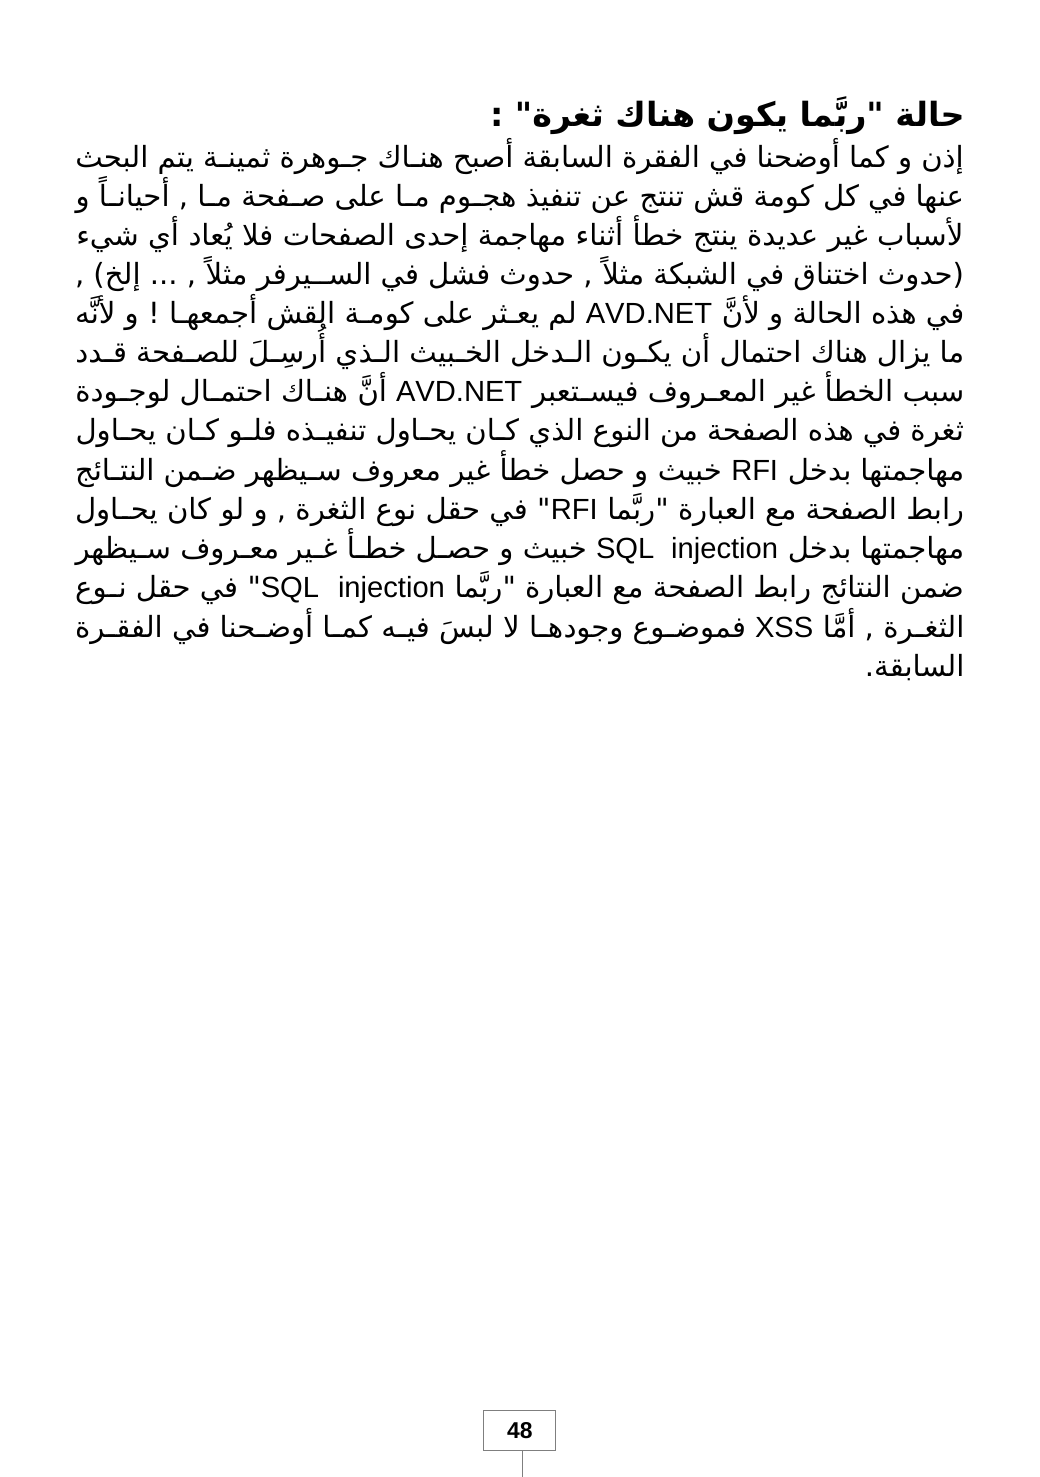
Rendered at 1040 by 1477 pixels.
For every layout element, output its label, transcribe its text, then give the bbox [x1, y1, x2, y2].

subtitle حالة "ربَّما يكون هناك ثغرة" : [75, 96, 964, 135]
text إذن و كما أوضحنا في الفقرة السابقة أصبح هناك جوهرة ثمينة يتم البحث عنها في كل كومة قش تنتج عن تنفيذ هجوم ما على صفحة ما , أحياناً و لأسباب غير عديدة ينتج خطأ أثناء مهاجمة إحدى الصفحات فلا يُعاد أي شيء (حدوث اختناق في الشبكة مثلاً , حدوث فشل في السيرفر مثلاً , ... إلخ) , في هذه الحالة و لأنَّ AVD.NET لم يعثر على كومة القش أجمعها ! و لأنَّه ما يزال هناك احتمال أن يكون الدخل الخبيث الذي أُرسِلَ للصفحة قدد سبب الخطأ غير المعروف فيستعبر AVD.NET أنَّ هناك احتمال لوجودة ثغرة في هذه الصفحة من النوع الذي كان يحاول تنفيذه فلو كان يحاول مهاجمتها بدخل RFI خبيث و حصل خطأ غير معروف سيظهر ضمن النتائج رابط الصفحة مع العبارة "ربَّما RFI" في حقل نوع الثغرة , و لو كان يحاول مهاجمتها بدخل SQL injection خبيث و حصل خطأ غير معروف سيظهر ضمن النتائج رابط الصفحة مع العبارة "ربَّما SQL injection" في حقل نوع الثغرة , أمَّا XSS فموضوع وجودها لا لبسَ فيه كما أوضحنا في الفقرة السابقة. [75, 140, 964, 683]
